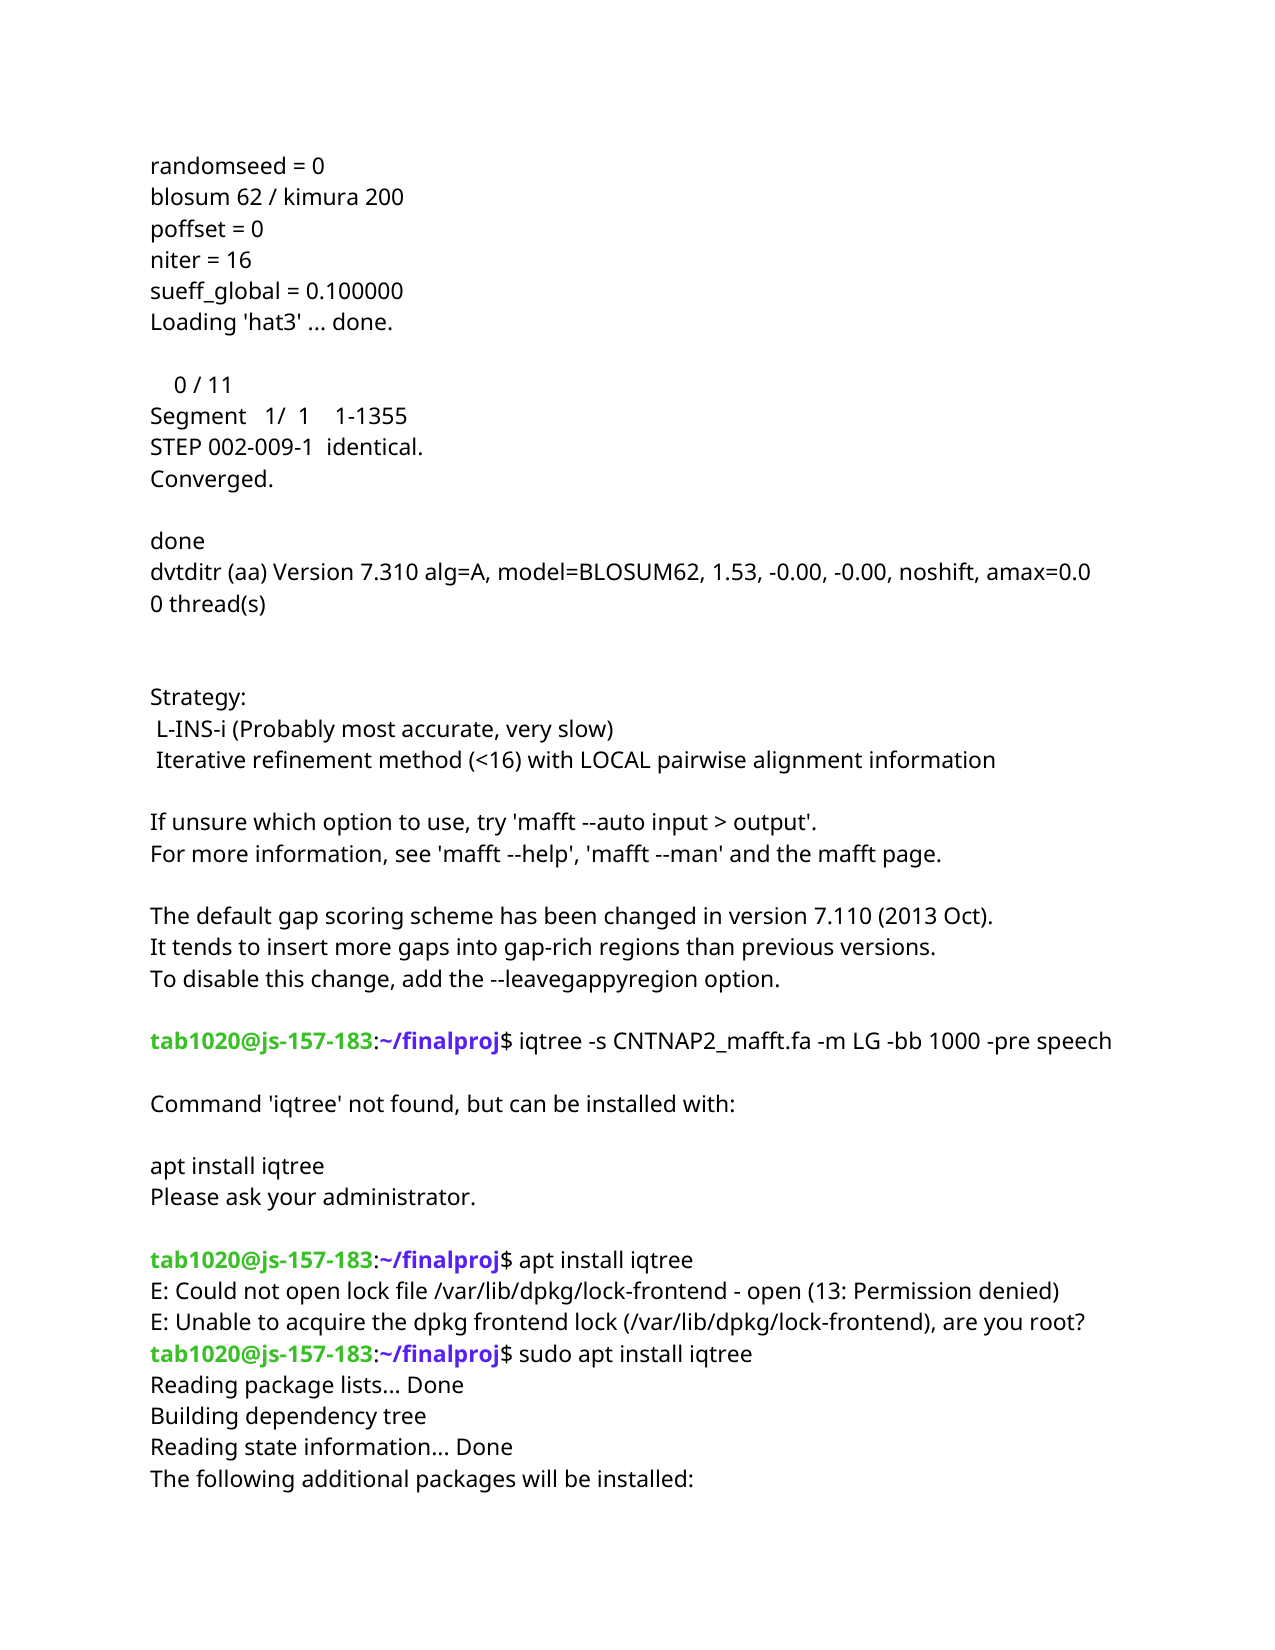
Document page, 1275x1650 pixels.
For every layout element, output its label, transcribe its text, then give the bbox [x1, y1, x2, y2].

text To disable this change, add the --leavegappyregion option. [150, 962, 1125, 994]
text Iterative refinement method (<16) with LOCAL pairwise alignment information [150, 744, 1125, 775]
text Loading 'hat3' ... done. [150, 306, 1125, 337]
text done [150, 525, 1125, 556]
text Reading state information... Done [150, 1431, 1125, 1462]
text Reading package lists... Done [150, 1369, 1125, 1400]
text randomseed = 0 [150, 150, 1125, 181]
text 0 thread(s) [150, 587, 1125, 619]
text dvtditr (aa) Version 7.310 alg=A, model=BLOSUM62, 1.53, -0.00, -0.00, noshift, amax=0.0 [150, 556, 1125, 587]
text The default gap scoring scheme has been changed in version 7.110 (2013 Oct). [150, 900, 1125, 931]
text E: Unable to acquire the dpkg frontend lock (/var/lib/dpkg/lock-frontend), are you root? [150, 1306, 1125, 1337]
text blosum 62 / kimura 200 [150, 181, 1125, 212]
text It tends to insert more gaps into gap-rich regions than previous versions. [150, 931, 1125, 962]
text Building dependency tree [150, 1400, 1125, 1431]
text If unsure which option to use, try 'mafft --auto input > output'. [150, 806, 1125, 837]
text tab1020@js-157-183:~/finalproj$ iqtree -s CNTNAP2_mafft.fa -m LG -bb 1000 -pre speech [150, 1025, 1125, 1056]
text E: Could not open lock file /var/lib/dpkg/lock-frontend - open (13: Permission denied) [150, 1275, 1125, 1306]
text sueff_global = 0.100000 [150, 275, 1125, 306]
text 0 / 11 [150, 369, 1125, 400]
text Command 'iqtree' not found, but can be installed with: [150, 1087, 1125, 1119]
text apt install iqtree [150, 1150, 1125, 1181]
text Please ask your administrator. [150, 1181, 1125, 1212]
text Strategy: [150, 681, 1125, 712]
text tab1020@js-157-183:~/finalproj$ apt install iqtree [150, 1244, 1125, 1275]
text poffset = 0 [150, 212, 1125, 244]
text For more information, see 'mafft --help', 'mafft --man' and the mafft page. [150, 837, 1125, 869]
text The following additional packages will be installed: [150, 1462, 1125, 1494]
text L-INS-i (Probably most accurate, very slow) [150, 712, 1125, 744]
text Segment 1/ 1 1-1355 [150, 400, 1125, 431]
text tab1020@js-157-183:~/finalproj$ sudo apt install iqtree [150, 1337, 1125, 1369]
text STEP 002-009-1 identical. [150, 431, 1125, 462]
text Converged. [150, 462, 1125, 494]
text niter = 16 [150, 244, 1125, 275]
